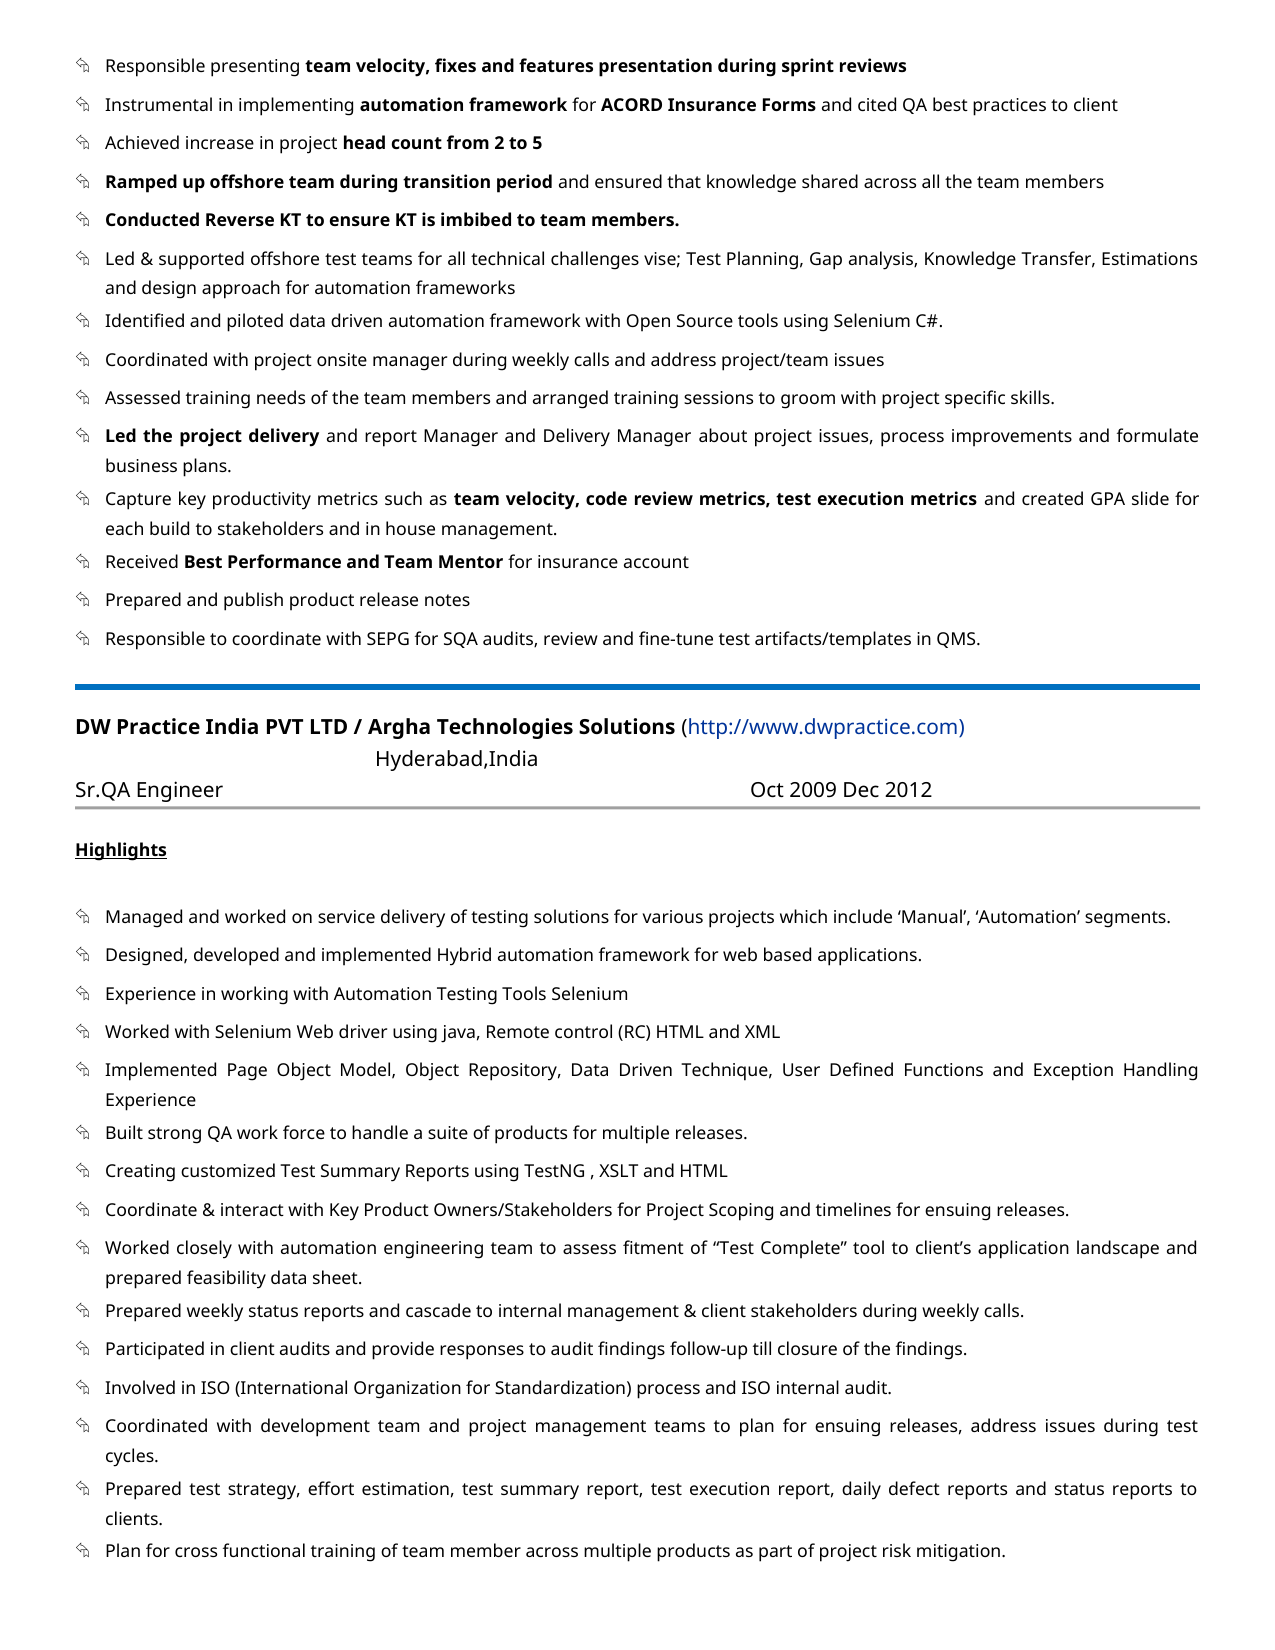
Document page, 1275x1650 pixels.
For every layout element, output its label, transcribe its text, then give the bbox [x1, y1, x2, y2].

text Sr.QA Engineer Oct 2009 Dec 2012 [75, 775, 1125, 803]
text Highlights [75, 837, 1125, 862]
list Capture key productivity metrics such as team velocity, code review metrics, test execution metrics and created GPA slide for each build to stakeholders and in house management. [75, 478, 1200, 540]
list Worked closely with automation engineering team to assess fitment of “Test Complete” tool to client’s application landscape and prepared feasibility data sheet. [75, 1227, 1200, 1289]
list Responsible to coordinate with SEPG for SQA audits, review and fine-tune test artifacts/templates in QMS. [75, 617, 1200, 656]
list Ramped up offshore team during transition period and ensured that knowledge shared across all the team members [75, 160, 1200, 199]
list Coordinated with project onsite manager during weekly calls and address project/team issues [75, 338, 1200, 377]
list Assessed training needs of the team members and arranged training sessions to groom with project specific skills. [75, 377, 1200, 415]
list Plan for cross functional training of team member across multiple products as part of project risk mitigation. [75, 1530, 1200, 1568]
list Led & supported offshore test teams for all technical challenges vise; Test Planning, Gap analysis, Knowledge Transfer, Estimations and design approach for automation frameworks [75, 237, 1200, 300]
list Coordinate & interact with Key Product Owners/Stakeholders for Project Scoping and timelines for ensuing releases. [75, 1188, 1200, 1227]
list Received Best Performance and Team Mentor for insurance account [75, 540, 1200, 579]
list Conducted Reverse KT to ensure KT is imbibed to team members. [75, 199, 1200, 237]
list Implemented Page Object Model, Object Repository, Data Driven Technique, User Defined Functions and Exception Handling Experience [75, 1049, 1200, 1112]
list Creating customized Test Summary Reports using TestNG , XSLT and HTML [75, 1150, 1200, 1188]
list Involved in ISO (International Organization for Standardization) process and ISO internal audit. [75, 1366, 1200, 1405]
list Instrumental in implementing automation framework for ACORD Insurance Forms and cited QA best practices to client [75, 83, 1200, 122]
text DW Practice India PVT LTD / Argha Technologies Solutions (http://www.dwpractice.com) Hyderabad,India [75, 712, 1125, 772]
list Achieved increase in project head count from 2 to 5 [75, 122, 1200, 160]
list Prepared and publish product release notes [75, 579, 1200, 617]
list Coordinated with development team and project management teams to plan for ensuing releases, address issues during test cycles. [75, 1405, 1200, 1467]
list Managed and worked on service delivery of testing solutions for various projects which include ‘Manual’, ‘Automation’ segments. [75, 895, 1200, 934]
list Responsible presenting team velocity, fixes and features presentation during sprint reviews [75, 45, 1200, 83]
list Prepared weekly status reports and cascade to internal management & client stakeholders during weekly calls. [75, 1289, 1200, 1328]
list Prepared test strategy, effort estimation, test summary report, test execution report, daily defect reports and status reports to clients. [75, 1467, 1200, 1530]
list Built strong QA work force to handle a suite of products for multiple releases. [75, 1112, 1200, 1150]
list Identified and piloted data driven automation framework with Open Source tools using Selenium C#. [75, 300, 1200, 338]
list Worked with Selenium Web driver using java, Remote control (RC) HTML and XML [75, 1011, 1200, 1049]
list Led the project delivery and report Manager and Delivery Manager about project issues, process improvements and formulate business plans. [75, 415, 1200, 478]
list Designed, developed and implemented Hybrid automation framework for web based applications. [75, 934, 1200, 972]
list Experience in working with Automation Testing Tools Selenium [75, 972, 1200, 1011]
list Participated in client audits and provide responses to audit findings follow-up till closure of the findings. [75, 1328, 1200, 1366]
